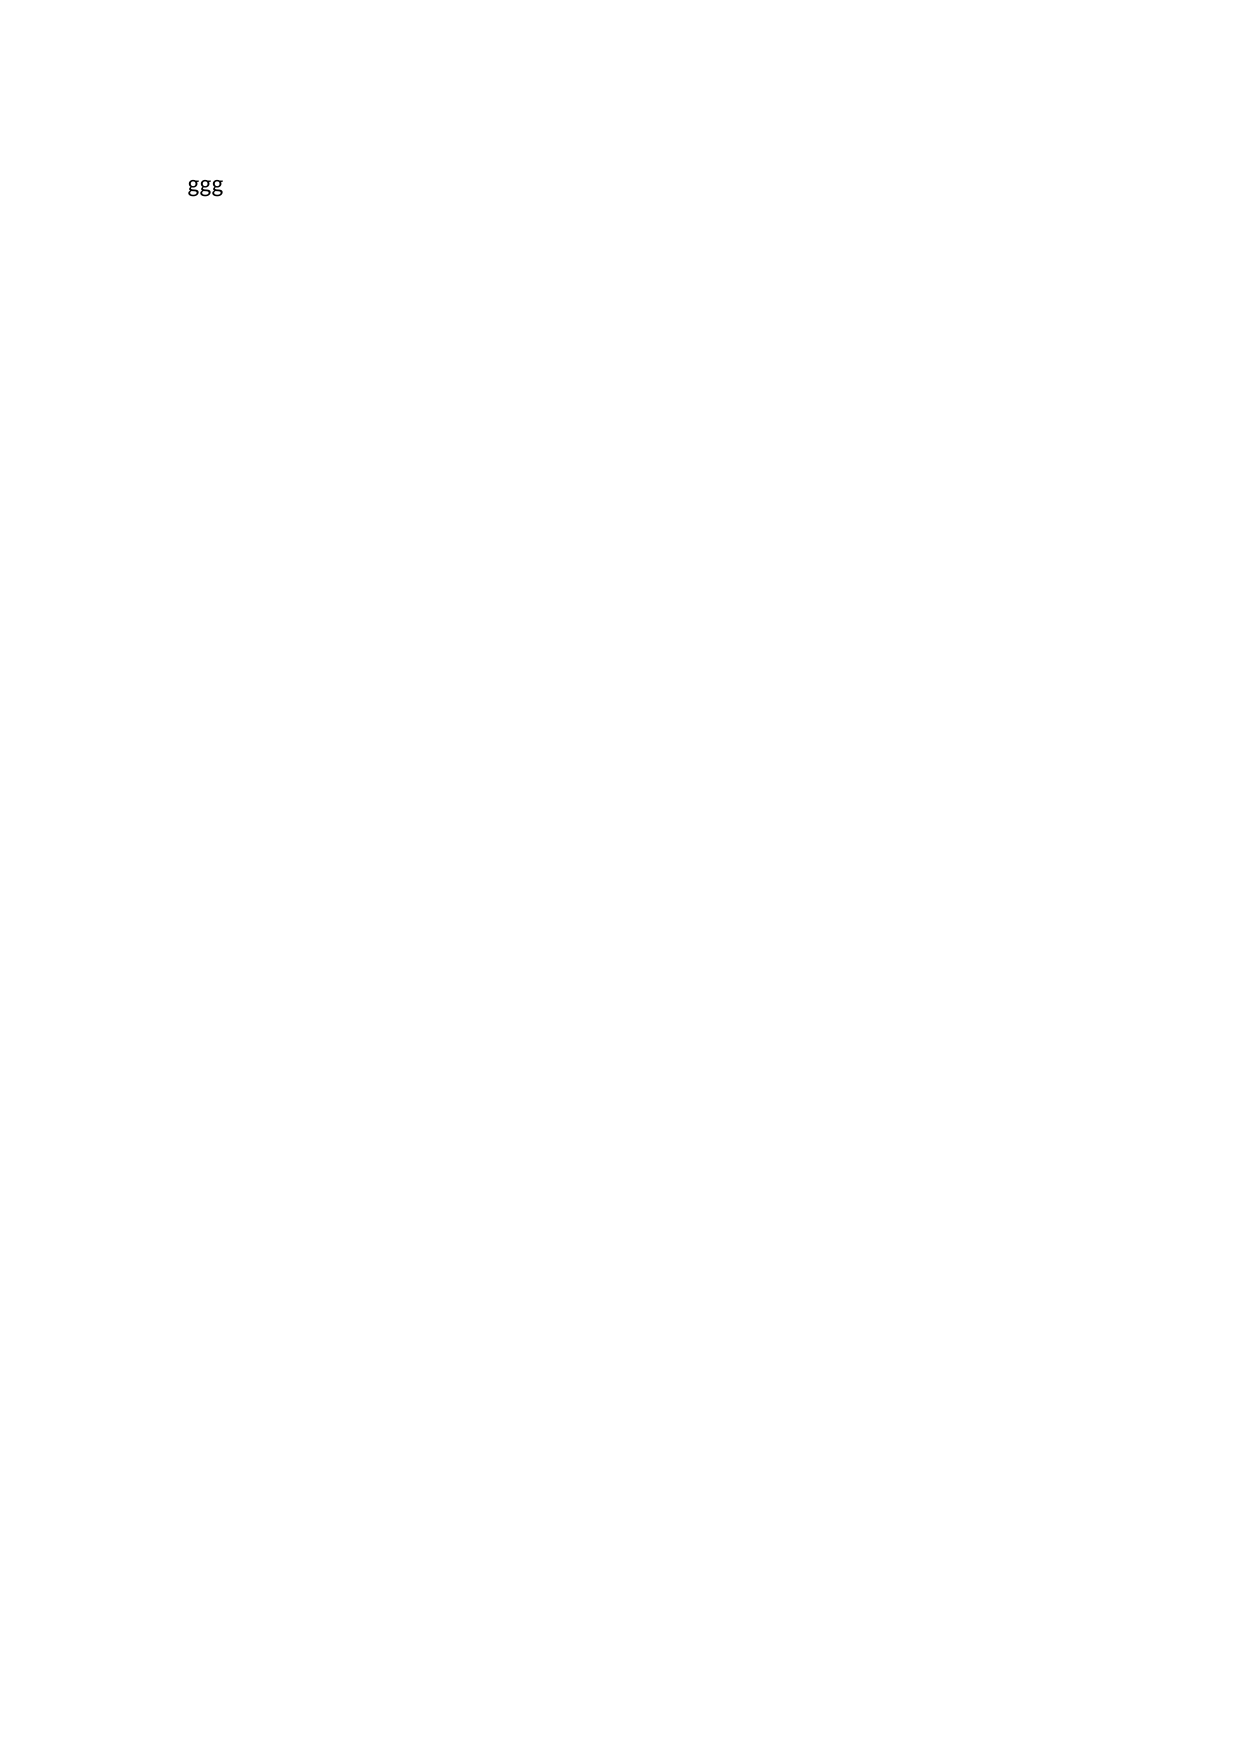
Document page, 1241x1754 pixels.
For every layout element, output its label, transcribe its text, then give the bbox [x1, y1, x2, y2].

text ggg [187, 164, 1053, 202]
